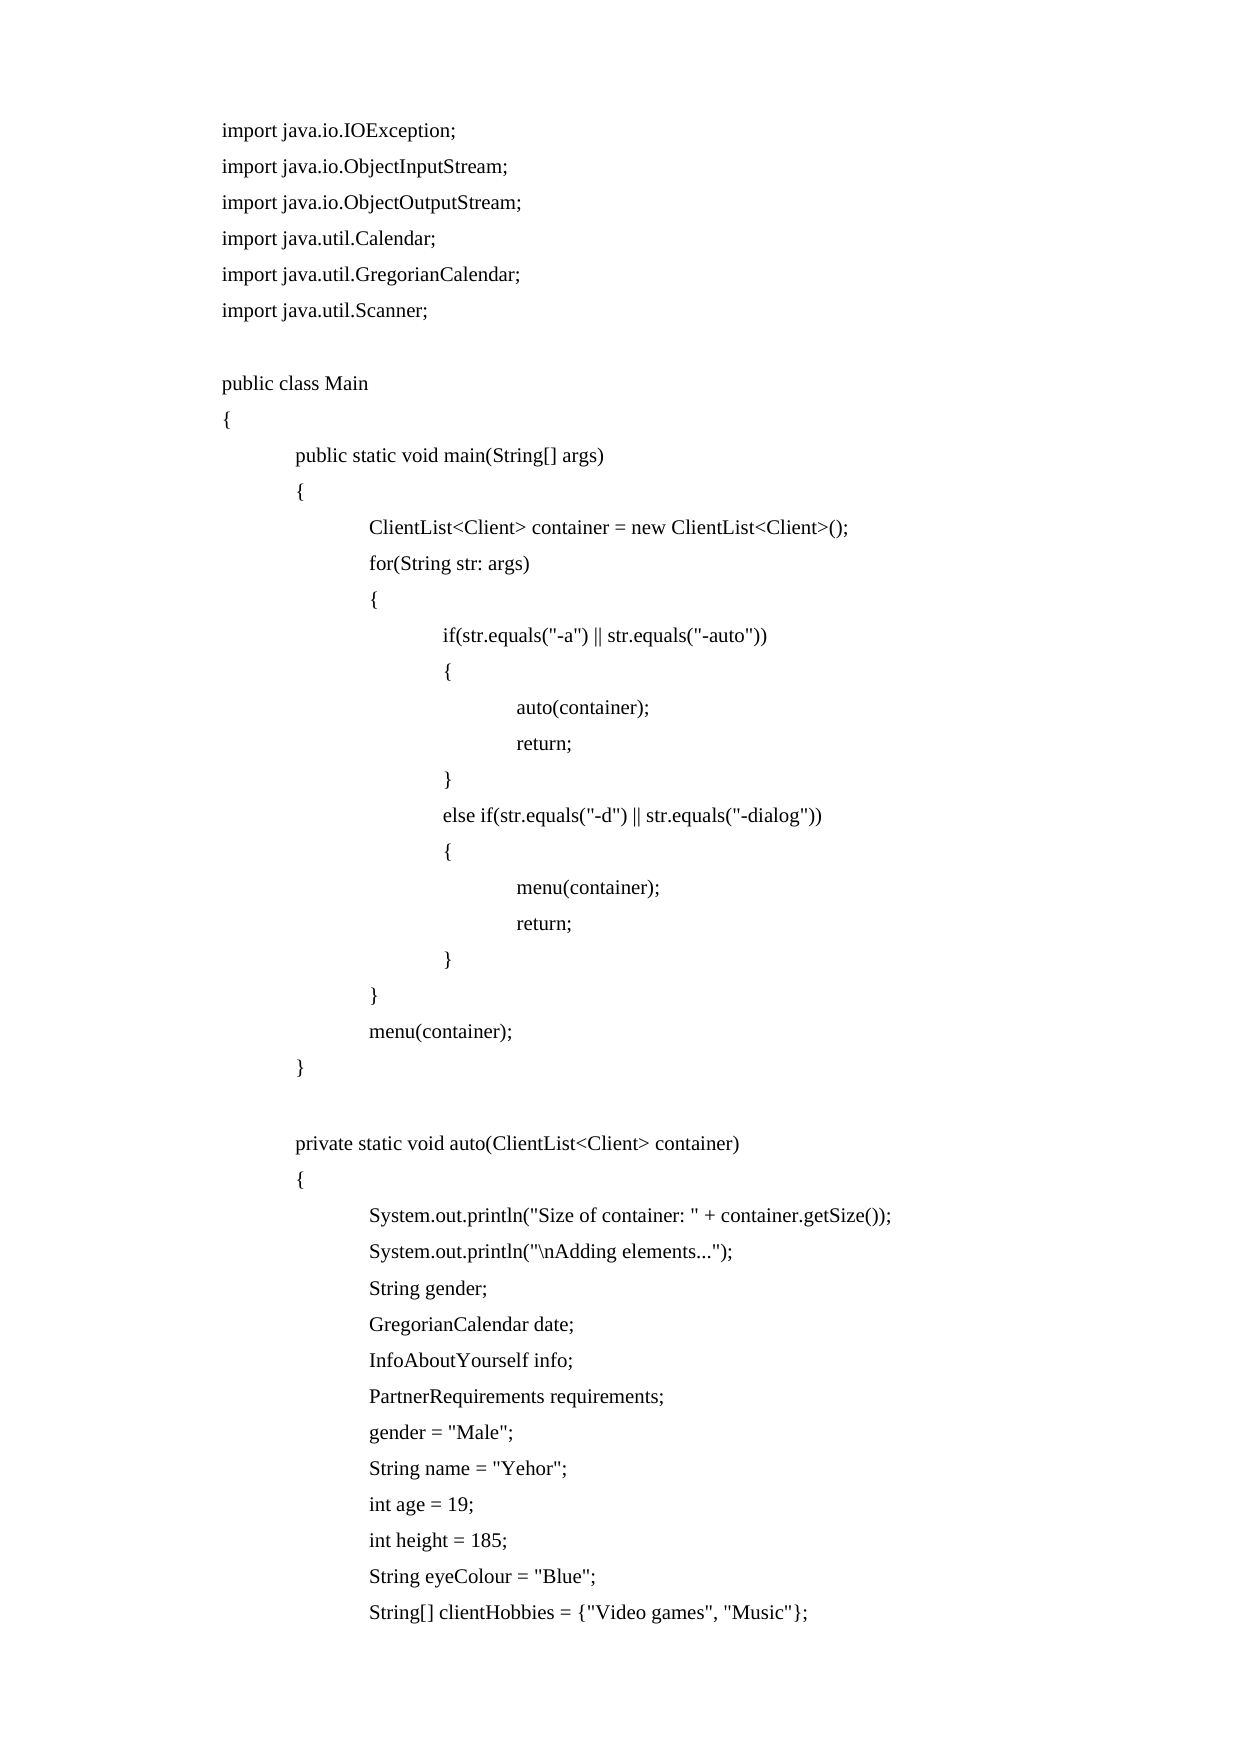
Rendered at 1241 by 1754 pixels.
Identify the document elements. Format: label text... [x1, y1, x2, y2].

list import java.io.ObjectInputStream; [148, 154, 1122, 178]
list { [148, 587, 1122, 611]
list } [148, 947, 1122, 971]
list gender = "Male"; [148, 1419, 1122, 1444]
list } [148, 1055, 1122, 1079]
list if(str.equals("-a") || str.equals("-auto")) [148, 623, 1122, 647]
list import java.io.ObjectOutputStream; [148, 190, 1122, 214]
list public class Main [148, 370, 1122, 394]
list String eyeColour = "Blue"; [148, 1564, 1122, 1588]
list String gender; [148, 1275, 1122, 1299]
list public static void main(String[] args) [148, 442, 1122, 467]
list { [148, 839, 1122, 863]
list return; [148, 731, 1122, 755]
list import java.io.IOException; [148, 118, 1122, 142]
list InfoAboutYourself info; [148, 1347, 1122, 1372]
list private static void auto(ClientList<Client> container) [148, 1131, 1122, 1155]
list import java.util.GregorianCalendar; [148, 262, 1122, 286]
list int height = 185; [148, 1528, 1122, 1552]
list System.out.println("Size of container: " + container.getSize()); [148, 1203, 1122, 1227]
list } [148, 983, 1122, 1007]
list else if(str.equals("-d") || str.equals("-dialog")) [148, 803, 1122, 827]
list } [148, 767, 1122, 791]
list String name = "Yehor"; [148, 1456, 1122, 1480]
list for(String str: args) [148, 551, 1122, 575]
list menu(container); [148, 1019, 1122, 1043]
list import java.util.Calendar; [148, 226, 1122, 250]
list { [148, 659, 1122, 683]
list System.out.println("\nAdding elements..."); [148, 1239, 1122, 1263]
list import java.util.Scanner; [148, 298, 1122, 322]
list auto(container); [148, 695, 1122, 719]
list PartnerRequirements requirements; [148, 1383, 1122, 1408]
list menu(container); [148, 875, 1122, 899]
list GregorianCalendar date; [148, 1311, 1122, 1336]
list { [148, 406, 1122, 431]
list { [148, 478, 1122, 503]
list int age = 19; [148, 1492, 1122, 1516]
list String[] clientHobbies = {"Video games", "Music"}; [148, 1600, 1122, 1624]
list { [148, 1167, 1122, 1191]
list ClientList<Client> container = new ClientList<Client>(); [148, 514, 1122, 539]
list return; [148, 911, 1122, 935]
